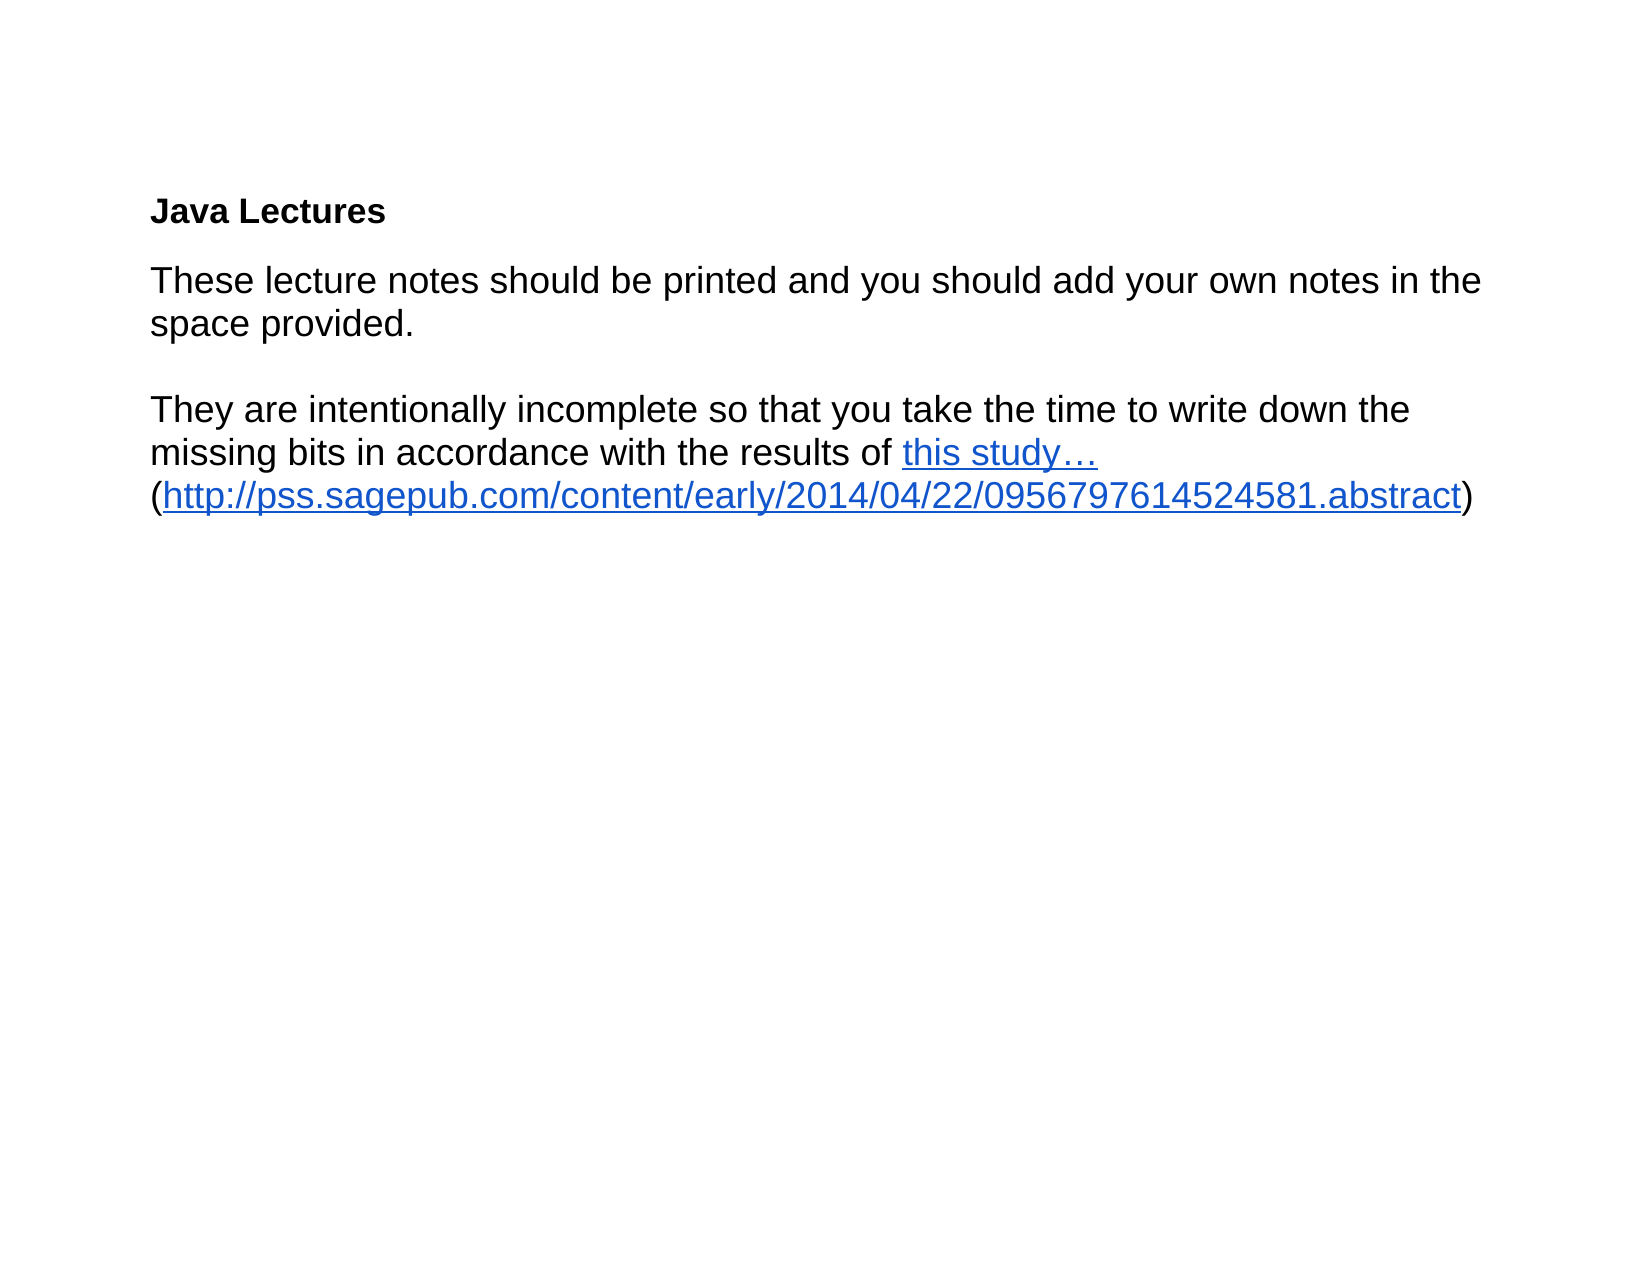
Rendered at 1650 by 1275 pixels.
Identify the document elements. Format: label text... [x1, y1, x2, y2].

text They are intentionally incomplete so that you take the time to write down the missing bits in accordance with the results of this study… (http://pss.sagepub.com/content/early/2014/04/22/0956797614524581.abstract) [150, 387, 1500, 517]
subtitle Java Lectures [150, 191, 1500, 231]
text These lecture notes should be printed and you should add your own notes in the space provided. [150, 258, 1500, 344]
